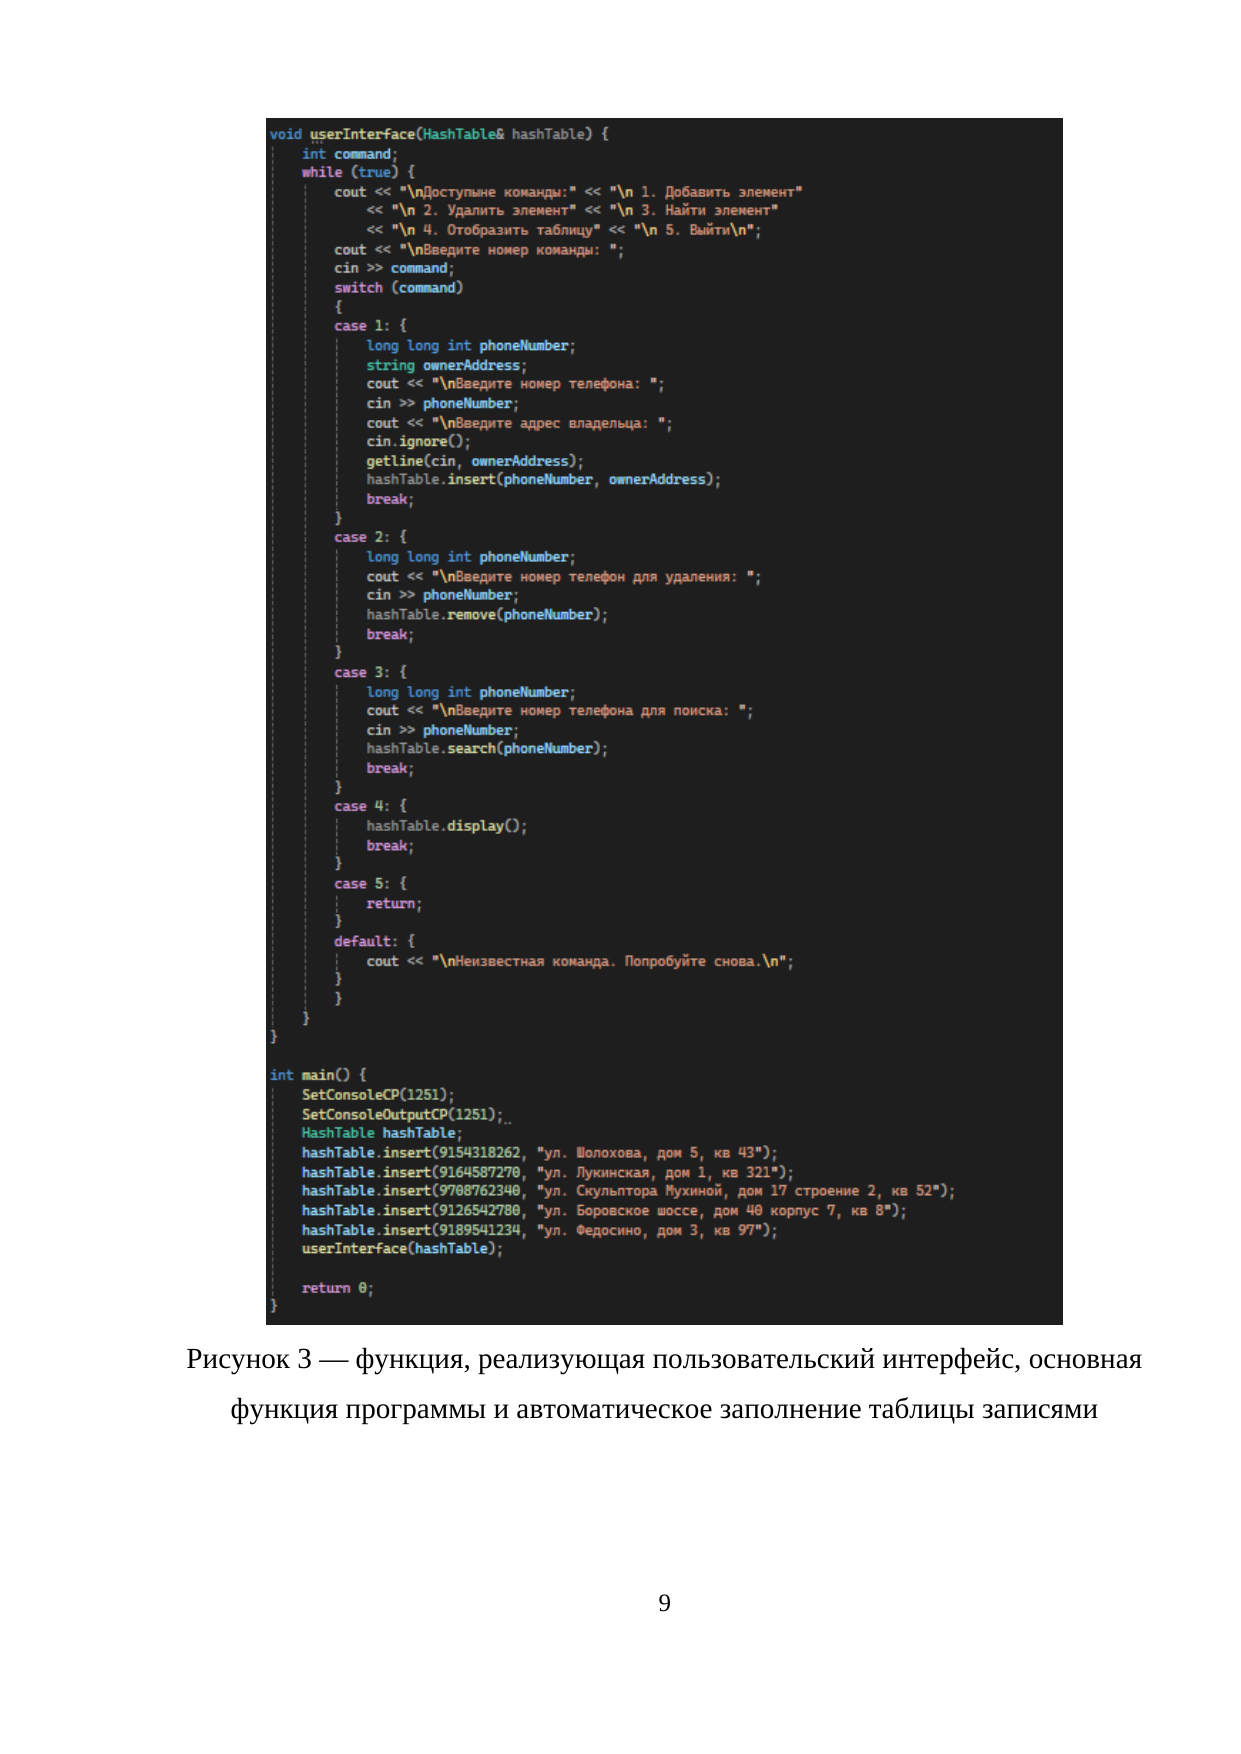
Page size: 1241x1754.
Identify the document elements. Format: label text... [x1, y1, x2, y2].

picture [266, 118, 1063, 1325]
